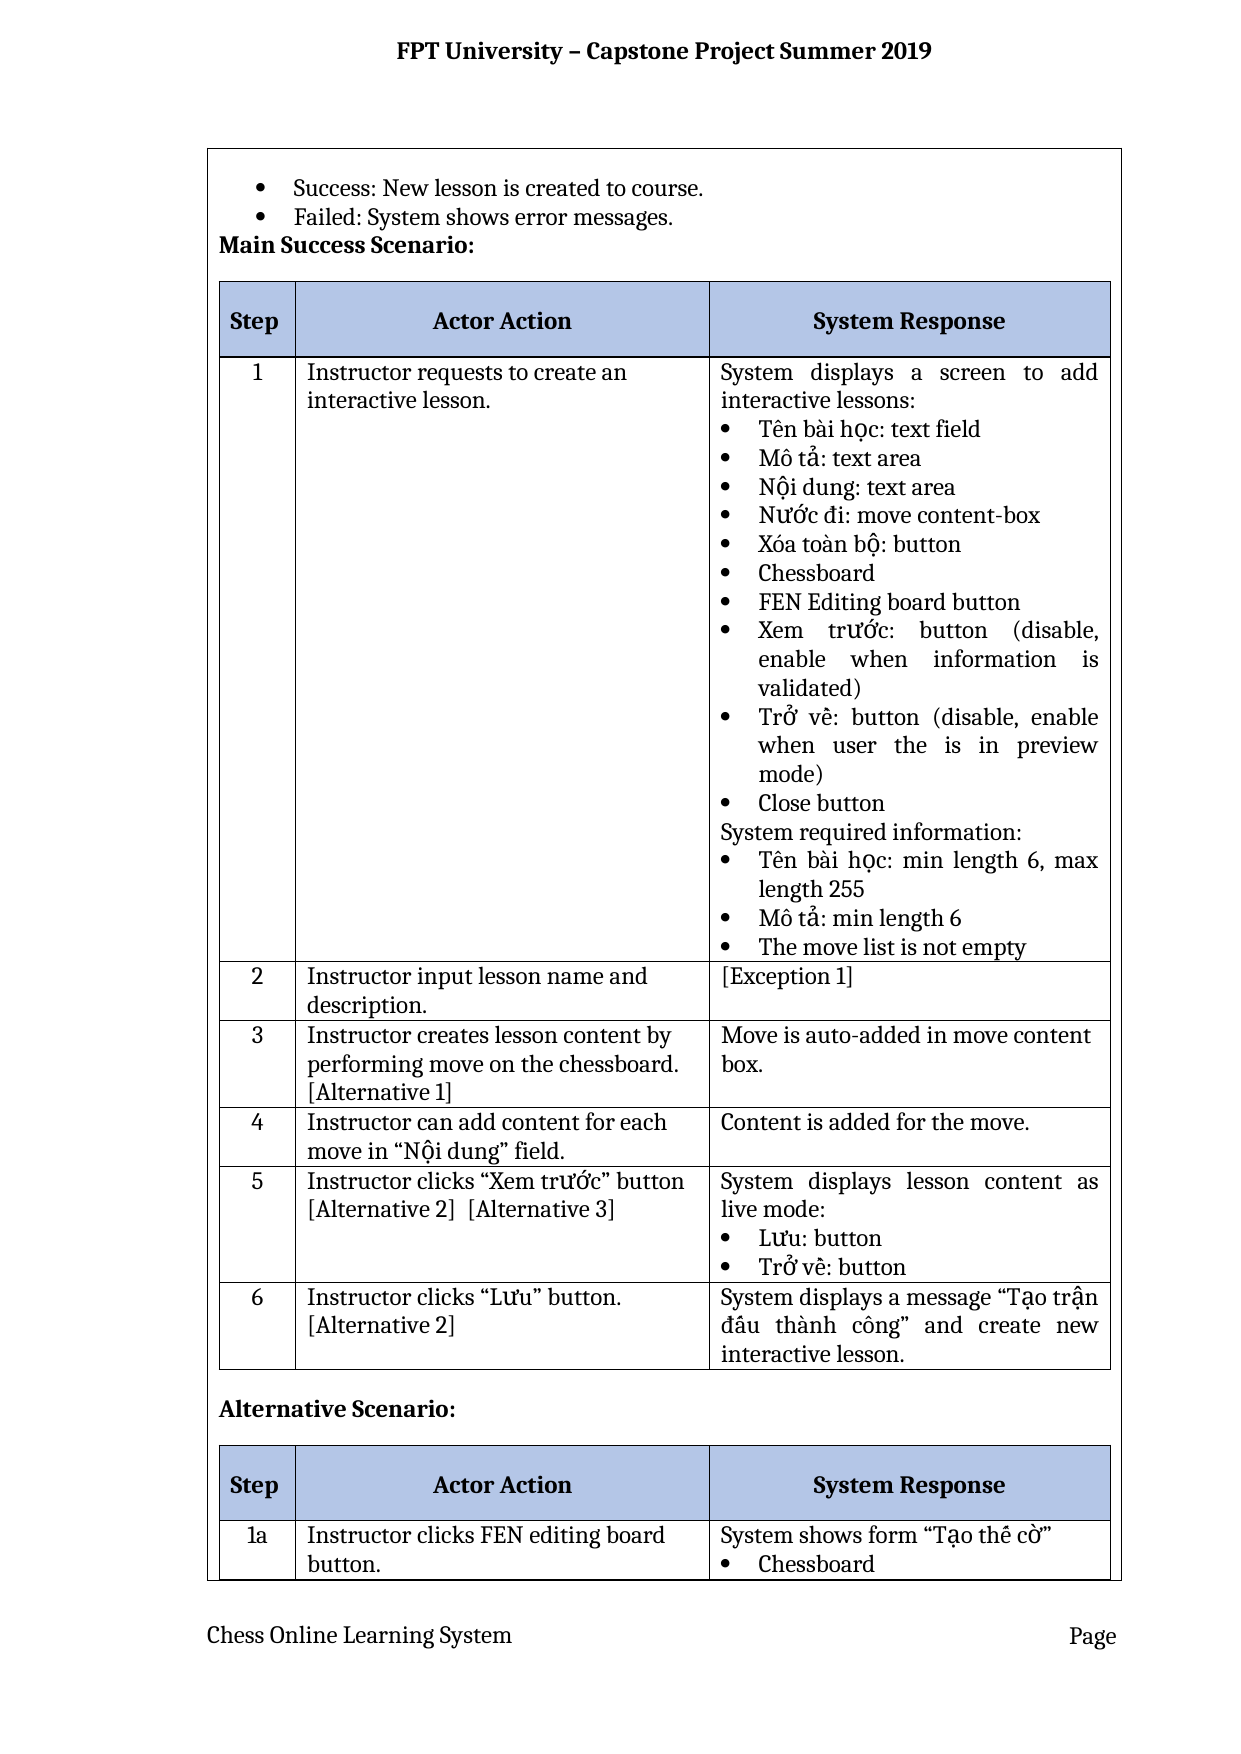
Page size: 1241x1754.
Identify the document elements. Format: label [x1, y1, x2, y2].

table_cell [208, 149, 1121, 1580]
